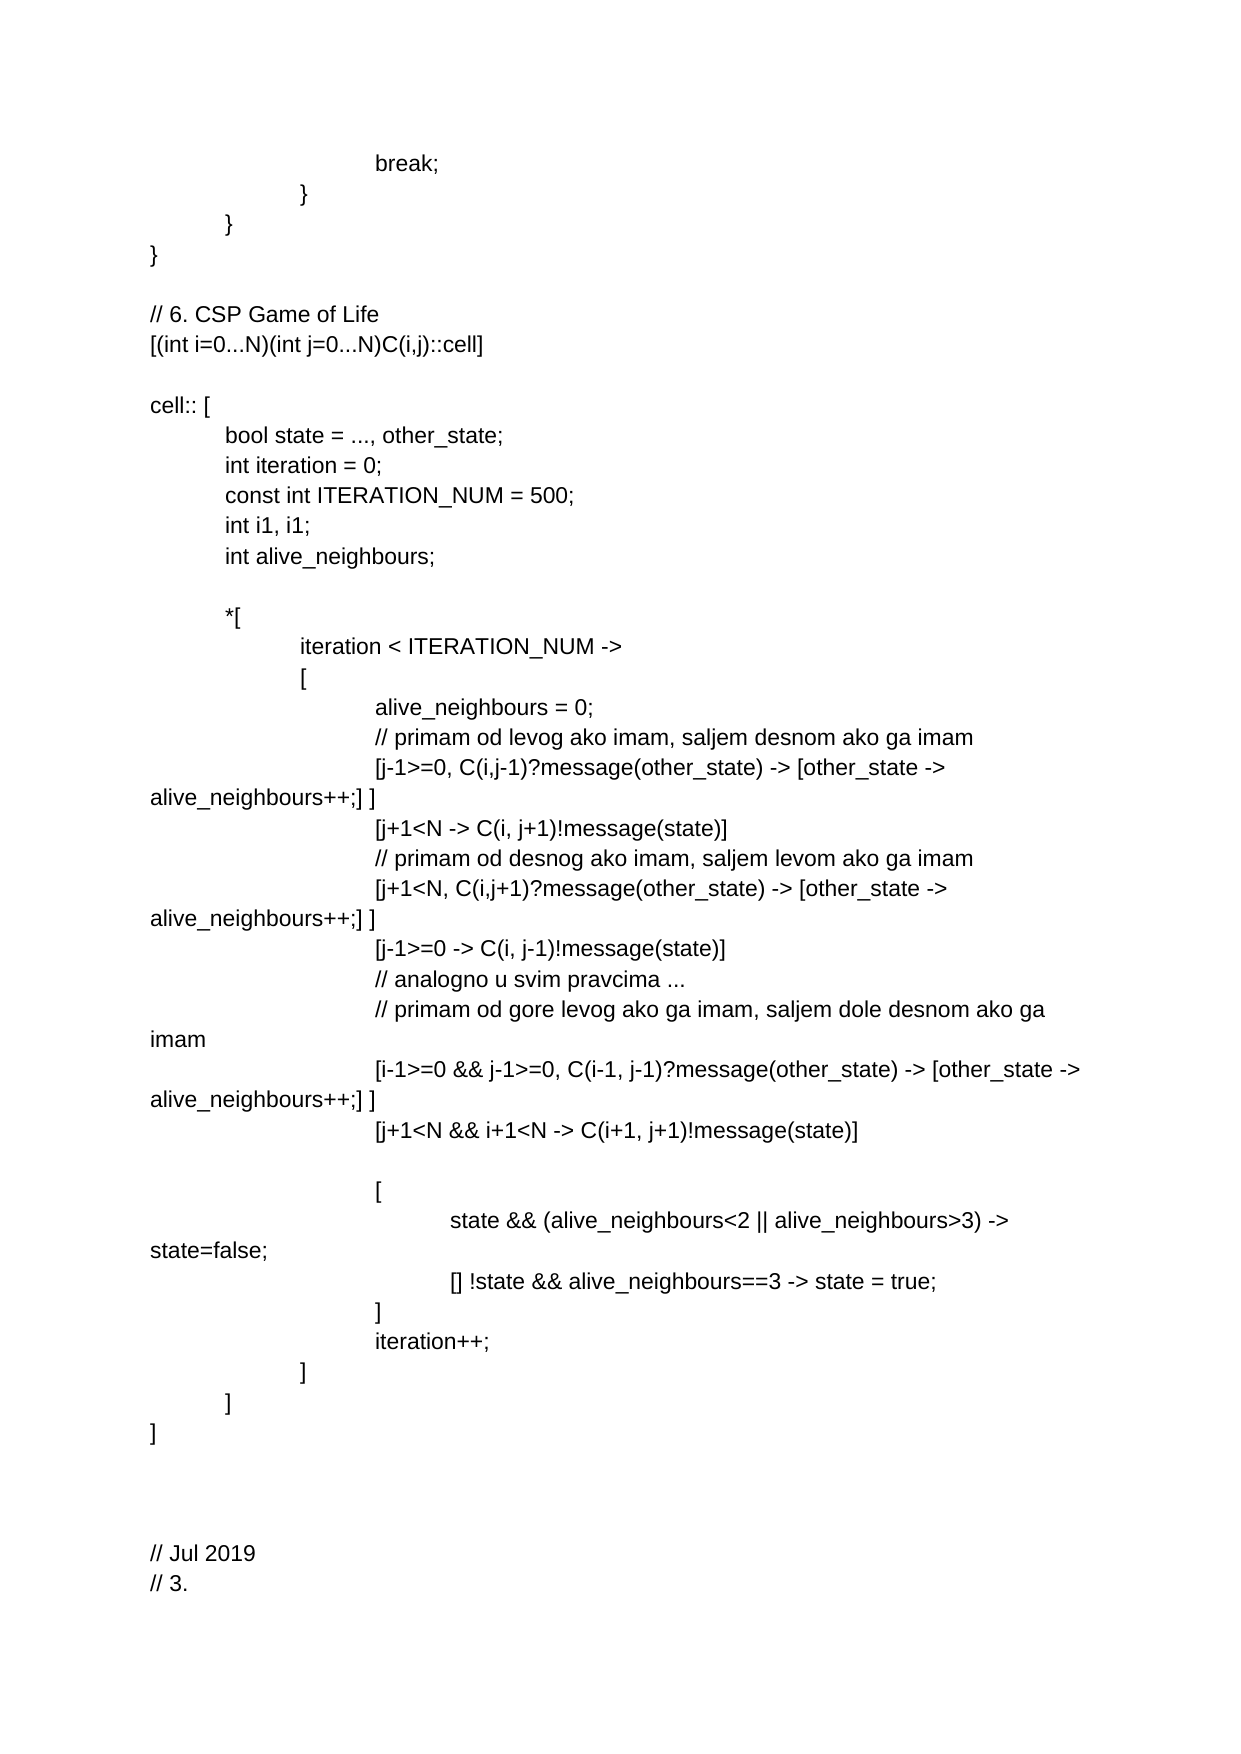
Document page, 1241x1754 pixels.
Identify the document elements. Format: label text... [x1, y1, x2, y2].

text alive_neighbours = 0; [150, 694, 1090, 720]
text [] !state && alive_neighbours==3 -> state = true; [150, 1268, 1090, 1294]
text [j+1<N, C(i,j+1)?message(other_state) -> [other_state -> alive_neighbours++;] ] [150, 875, 1090, 932]
text int alive_neighbours; [150, 543, 1090, 569]
text // primam od levog ako imam, saljem desnom ako ga imam [150, 724, 1090, 750]
text // 3. [150, 1570, 1090, 1596]
text [ [150, 663, 1090, 690]
text int i1, i1; [150, 512, 1090, 539]
text bool state = ..., other_state; [150, 422, 1090, 448]
text // 6. CSP Game of Life [150, 301, 1090, 327]
text iteration < ITERATION_NUM -> [150, 633, 1090, 660]
text int iteration = 0; [150, 452, 1090, 478]
text iteration++; [150, 1328, 1090, 1354]
text ] [150, 1298, 1090, 1324]
text ] [150, 1419, 1090, 1445]
text // primam od gore levog ako ga imam, saljem dole desnom ako ga imam [150, 996, 1090, 1052]
text [ [150, 1177, 1090, 1203]
text } [150, 180, 1090, 207]
text } [150, 210, 1090, 237]
text state && (alive_neighbours<2 || alive_neighbours>3) -> state=false; [150, 1207, 1090, 1264]
text [(int i=0...N)(int j=0...N)C(i,j)::cell] [150, 331, 1090, 358]
text const int ITERATION_NUM = 500; [150, 482, 1090, 509]
text ] [150, 1358, 1090, 1385]
text *[ [150, 603, 1090, 629]
text [j+1<N -> C(i, j+1)!message(state)] [150, 814, 1090, 841]
text [j-1>=0, C(i,j-1)?message(other_state) -> [other_state -> alive_neighbours++;] ] [150, 754, 1090, 811]
text // analogno u svim pravcima ... [150, 966, 1090, 992]
text break; [150, 150, 1090, 176]
text cell:: [ [150, 392, 1090, 418]
text // Jul 2019 [150, 1539, 1090, 1566]
text [j-1>=0 -> C(i, j-1)!message(state)] [150, 935, 1090, 962]
text } [150, 241, 1090, 267]
text ] [150, 1388, 1090, 1415]
text // primam od desnog ako imam, saljem levom ako ga imam [150, 845, 1090, 871]
text [j+1<N && i+1<N -> C(i+1, j+1)!message(state)] [150, 1117, 1090, 1143]
text [i-1>=0 && j-1>=0, C(i-1, j-1)?message(other_state) -> [other_state -> alive_neighbours++;] ] [150, 1056, 1090, 1113]
